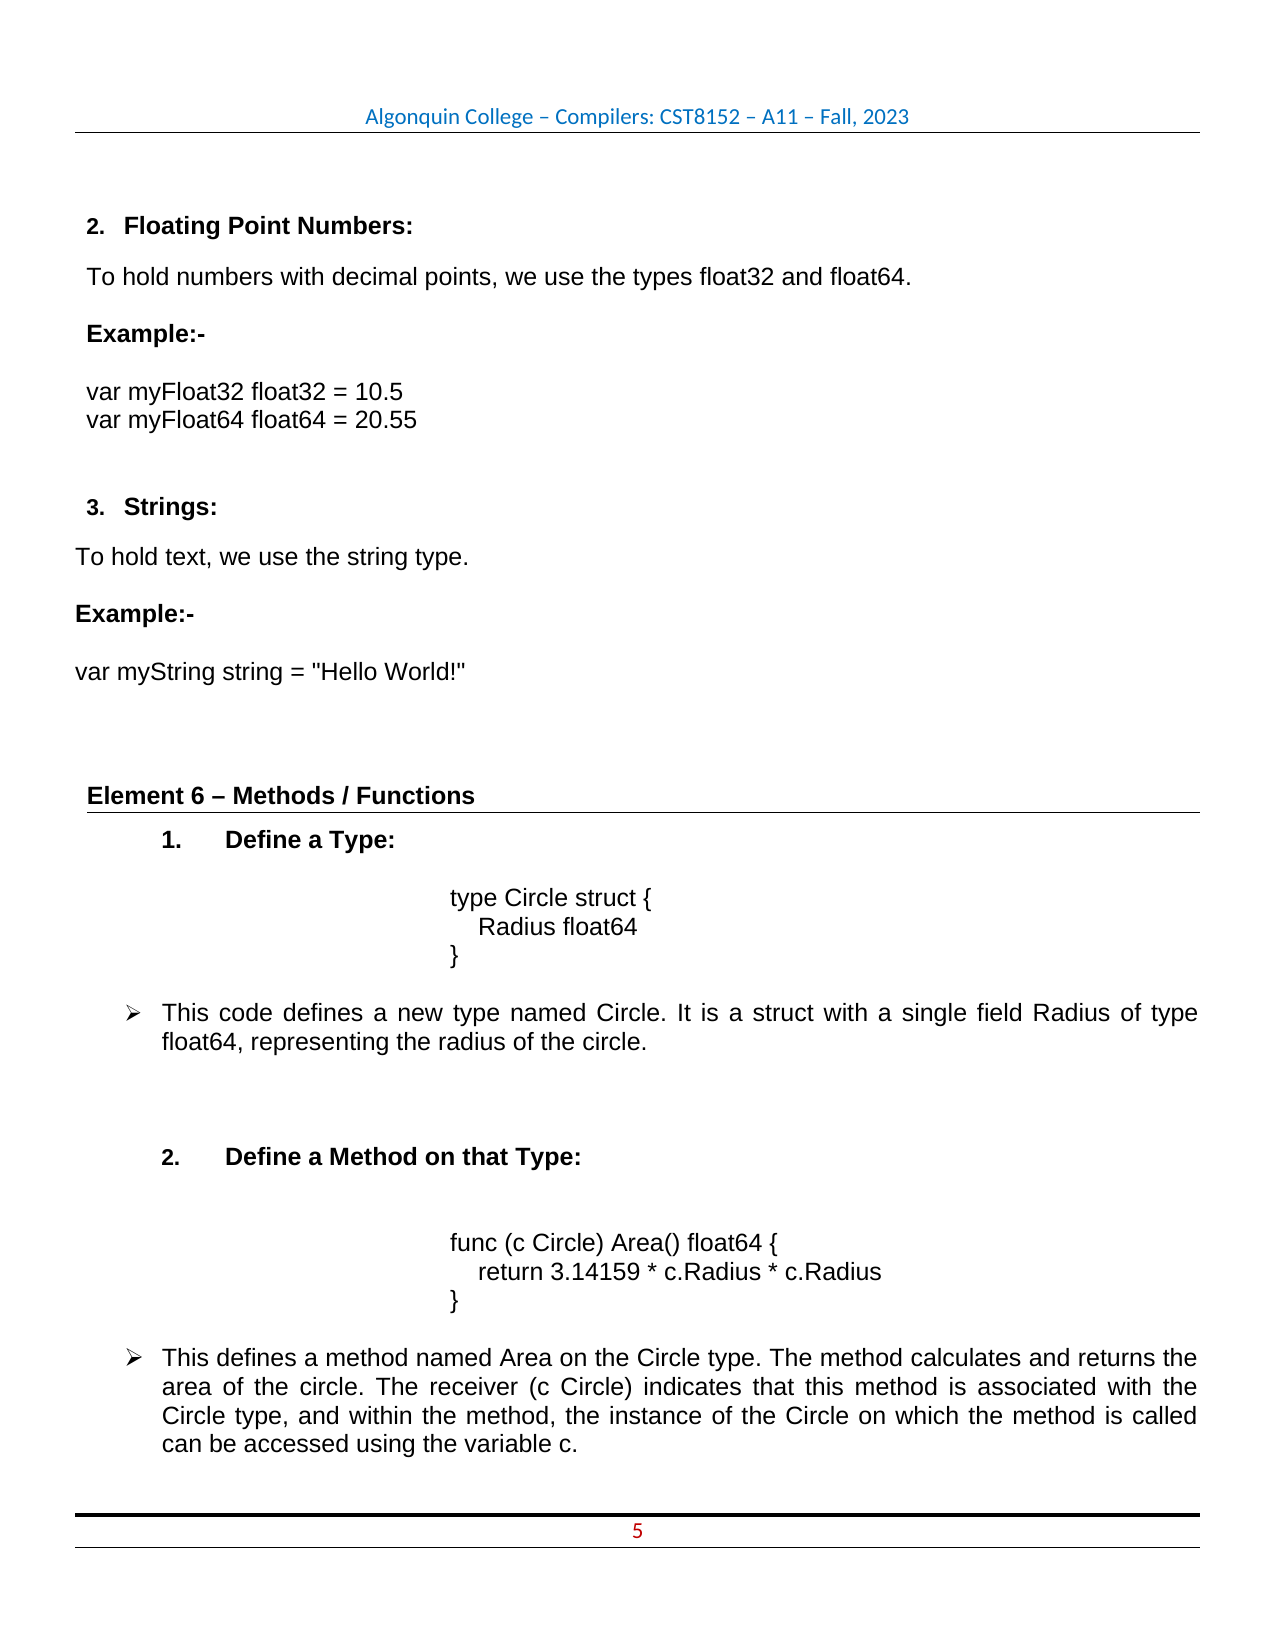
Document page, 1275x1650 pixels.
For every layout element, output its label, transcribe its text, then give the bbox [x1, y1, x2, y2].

text func (c Circle) Area() float64 { [450, 1228, 1197, 1257]
text Example:- [86, 319, 1197, 348]
text type Circle struct { [450, 883, 1197, 912]
list Define a Method on that Type: [161, 1142, 1200, 1171]
text Element 6 – Methods / Functions [87, 781, 1200, 812]
list Define a Type: [161, 826, 1200, 854]
text To hold numbers with decimal points, we use the types float32 and float64. [86, 262, 1197, 290]
list This code defines a new type named Circle. It is a struct with a single field Radius of type float64, representing the radius of the circle. [124, 998, 1200, 1056]
text var myFloat32 float32 = 10.5 [86, 377, 1197, 405]
text To hold text, we use the string type. [75, 542, 1197, 571]
text } [450, 1286, 1197, 1314]
list Strings: [86, 492, 1197, 520]
text Radius float64 [450, 912, 1197, 941]
text } [450, 941, 1197, 969]
text Example:- [75, 599, 1197, 628]
text return 3.14159 * c.Radius * c.Radius [450, 1257, 1197, 1286]
list Floating Point Numbers: [86, 211, 1197, 240]
text var myString string = "Hello World!" [75, 657, 1197, 686]
text var myFloat64 float64 = 20.55 [86, 405, 1197, 434]
list This defines a method named Area on the Circle type. The method calculates and returns the area of the circle. The receiver (c Circle) indicates that this method is associated with the Circle type, and within the method, the instance of the Circle on which the method is called can be accessed using the variable c. [124, 1343, 1200, 1458]
